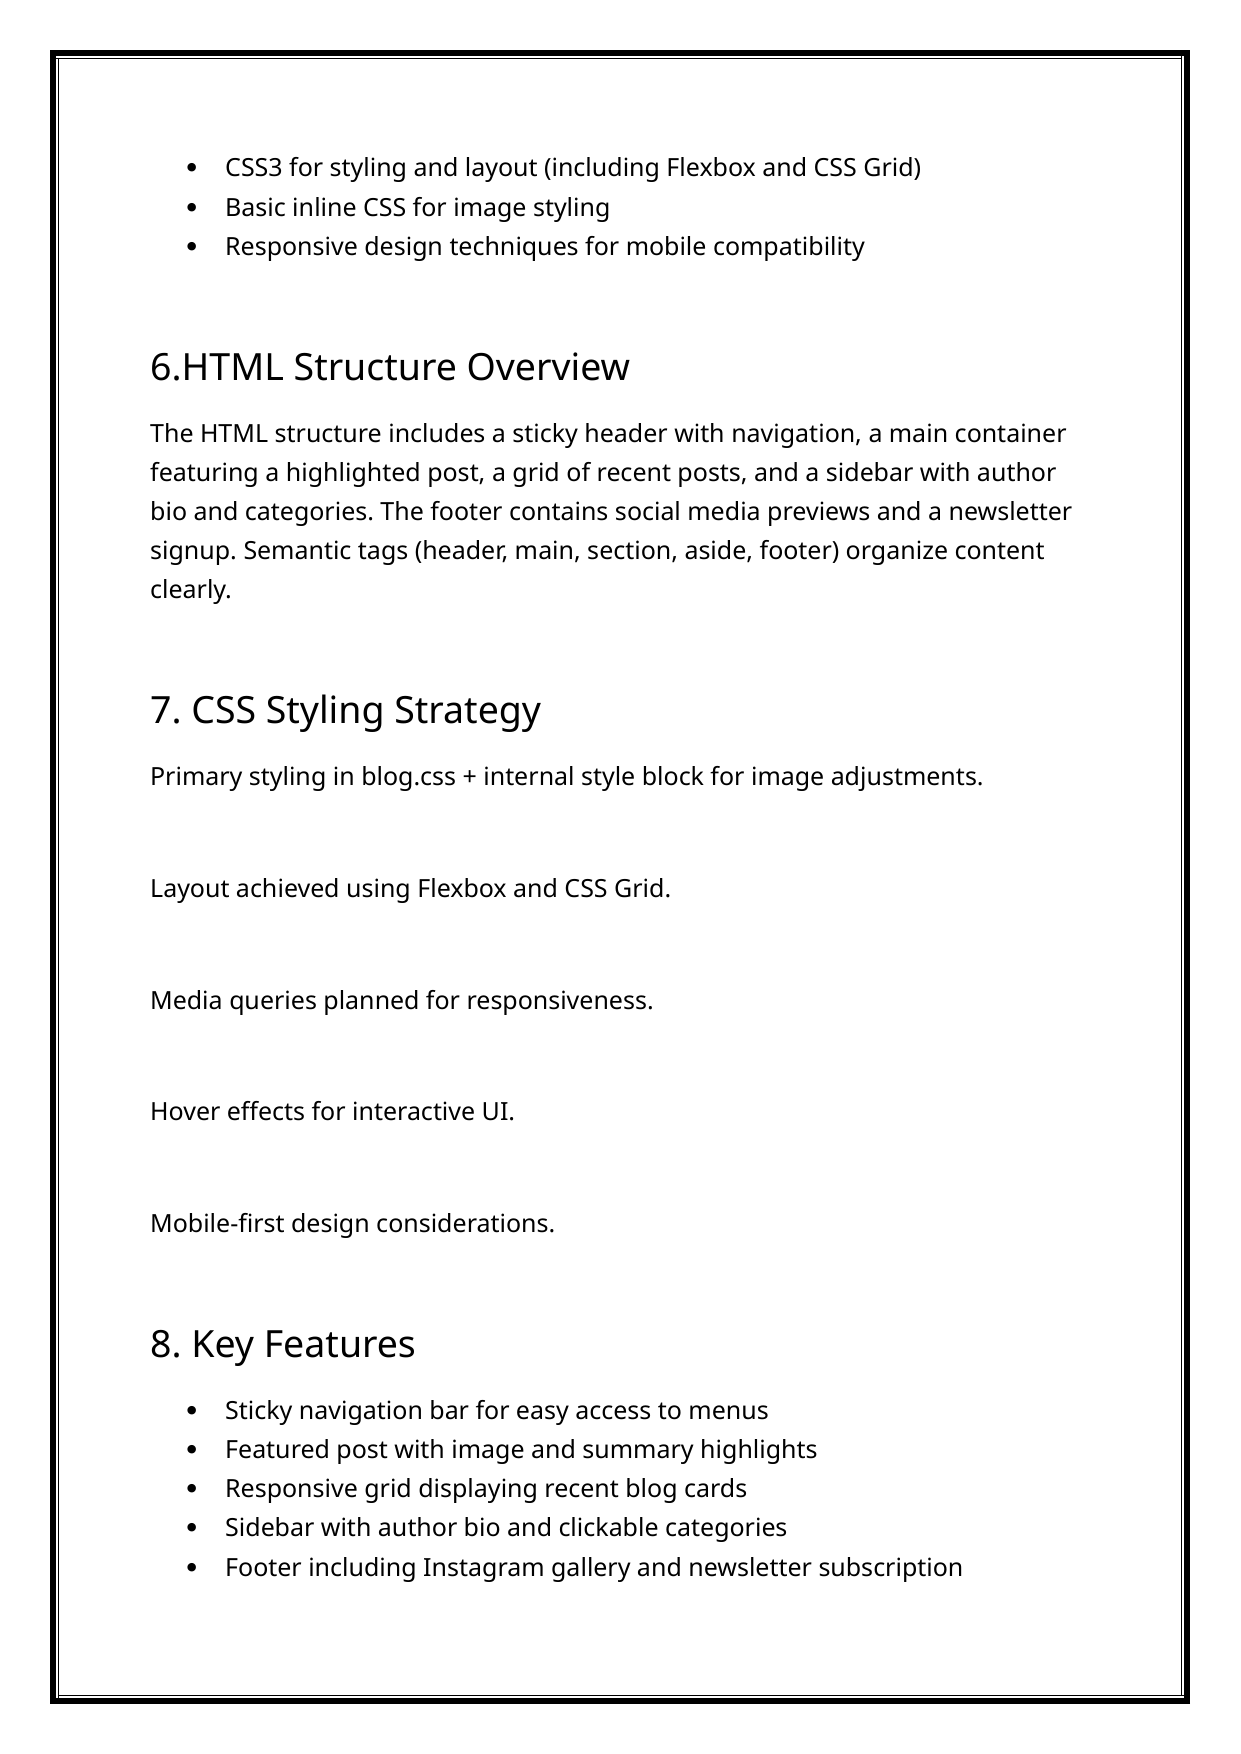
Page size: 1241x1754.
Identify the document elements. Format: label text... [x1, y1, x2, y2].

list Sticky navigation bar for easy access to menus [187, 1393, 1090, 1427]
list Footer including Instagram gallery and newsletter subscription [187, 1549, 1090, 1583]
list Featured post with image and summary highlights [187, 1432, 1090, 1466]
text The HTML structure includes a sticky header with navigation, a main container featuring a highlighted post, a grid of recent posts, and a sidebar with author bio and categories. The footer contains social media previews and a newsletter signup. Semantic tags (header, main, section, aside, footer) organize content clearly. [150, 415, 1090, 606]
text Layout achieved using Flexbox and CSS Grid. [150, 871, 1090, 905]
list Responsive design techniques for mobile compatibility [187, 228, 1090, 262]
text 7. CSS Styling Strategy [150, 684, 1090, 735]
text Primary styling in blog.css + internal style block for image adjustments. [150, 759, 1090, 793]
list Sidebar with author bio and clickable categories [187, 1510, 1090, 1544]
text 8. Key Features [150, 1317, 1090, 1368]
text 6.HTML Structure Overview [150, 340, 1090, 391]
text Mobile-first design considerations. [150, 1206, 1090, 1240]
text Hover effects for interactive UI. [150, 1094, 1090, 1128]
text Media queries planned for responsiveness. [150, 982, 1090, 1016]
list CSS3 for styling and layout (including Flexbox and CSS Grid) [187, 150, 1090, 184]
list Basic inline CSS for image styling [187, 189, 1090, 223]
list Responsive grid displaying recent blog cards [187, 1471, 1090, 1505]
